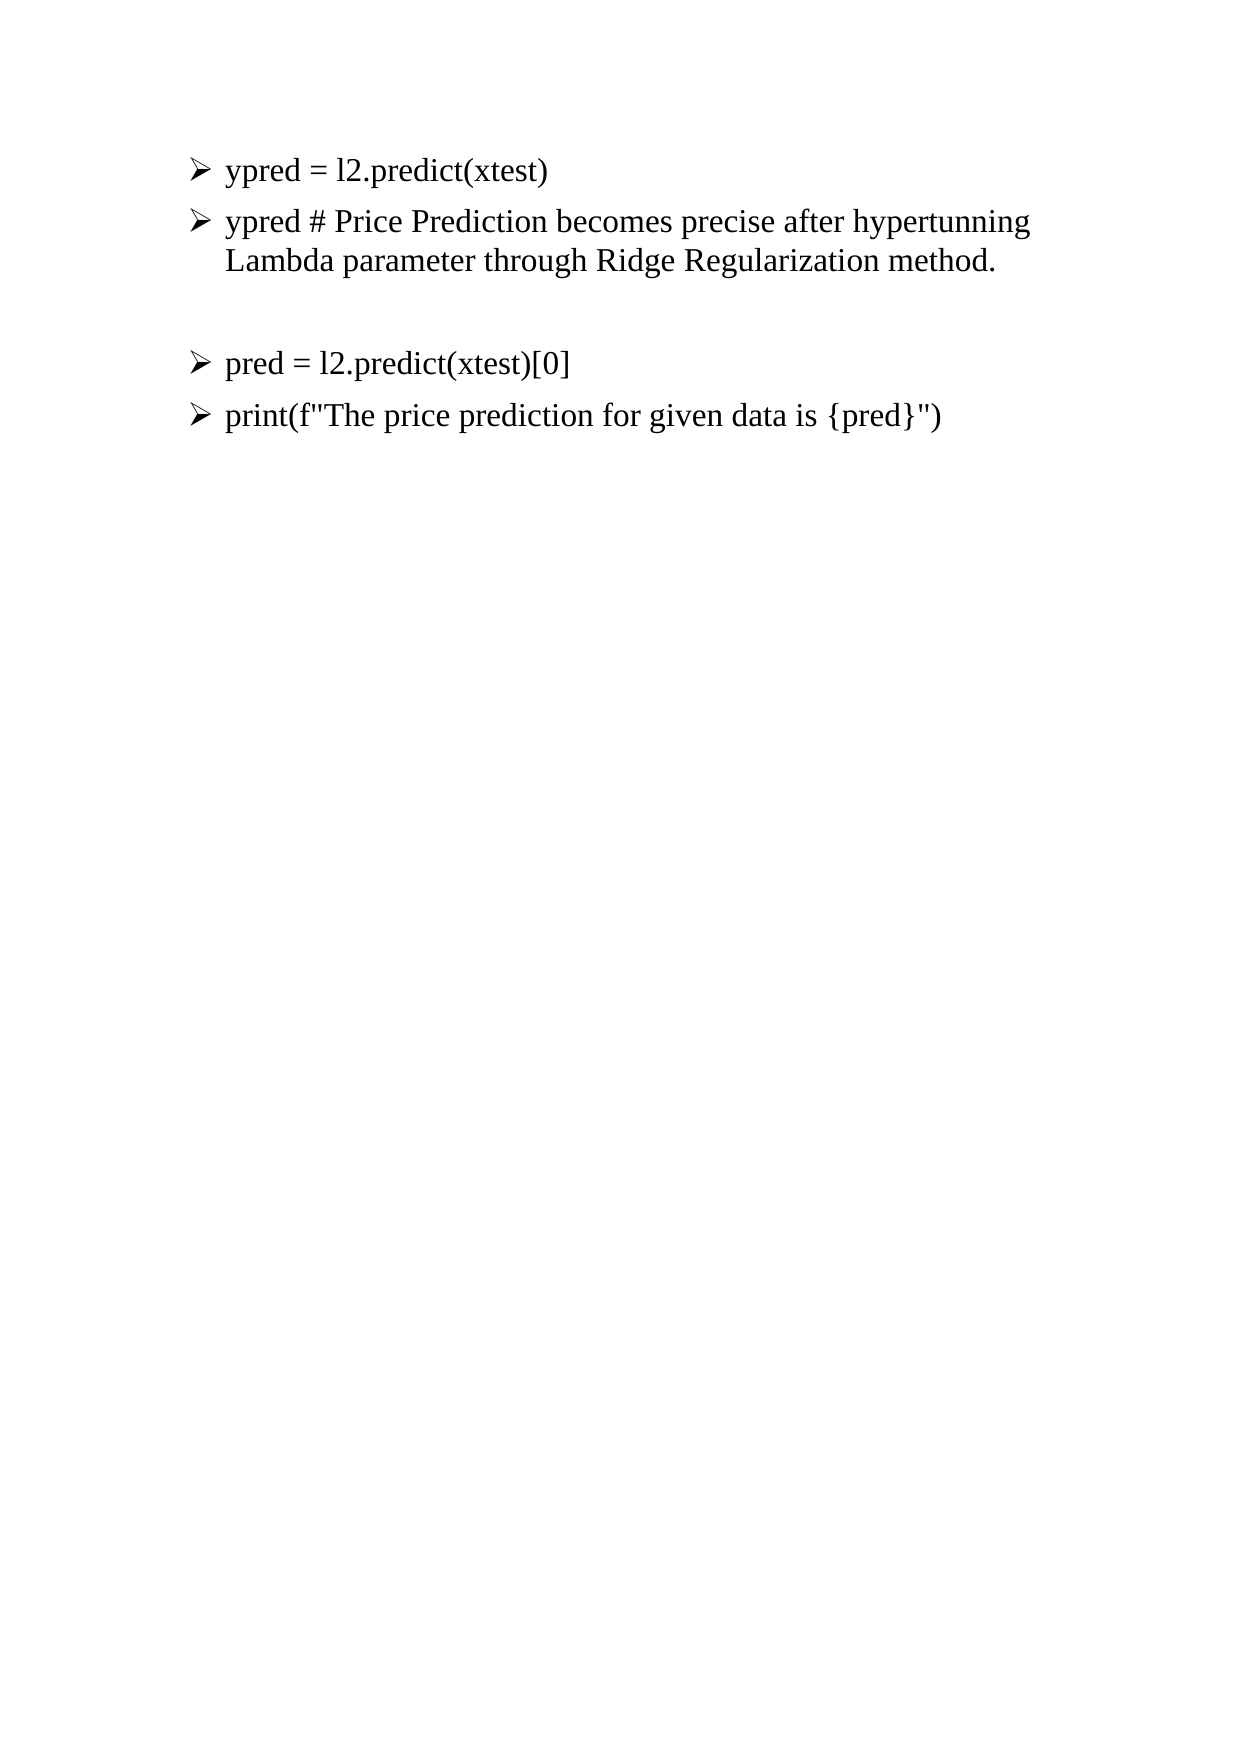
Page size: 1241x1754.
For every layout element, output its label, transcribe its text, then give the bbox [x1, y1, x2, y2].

subtitle pred = l2.predict(xtest)[0] [187, 344, 1090, 382]
subtitle ypred # Price Prediction becomes precise after hypertunning Lambda parameter through Ridge Regularization method. [187, 202, 1090, 278]
subtitle print(f"The price prediction for given data is {pred}") [187, 395, 1090, 434]
subtitle ypred = l2.predict(xtest) [187, 150, 1090, 188]
